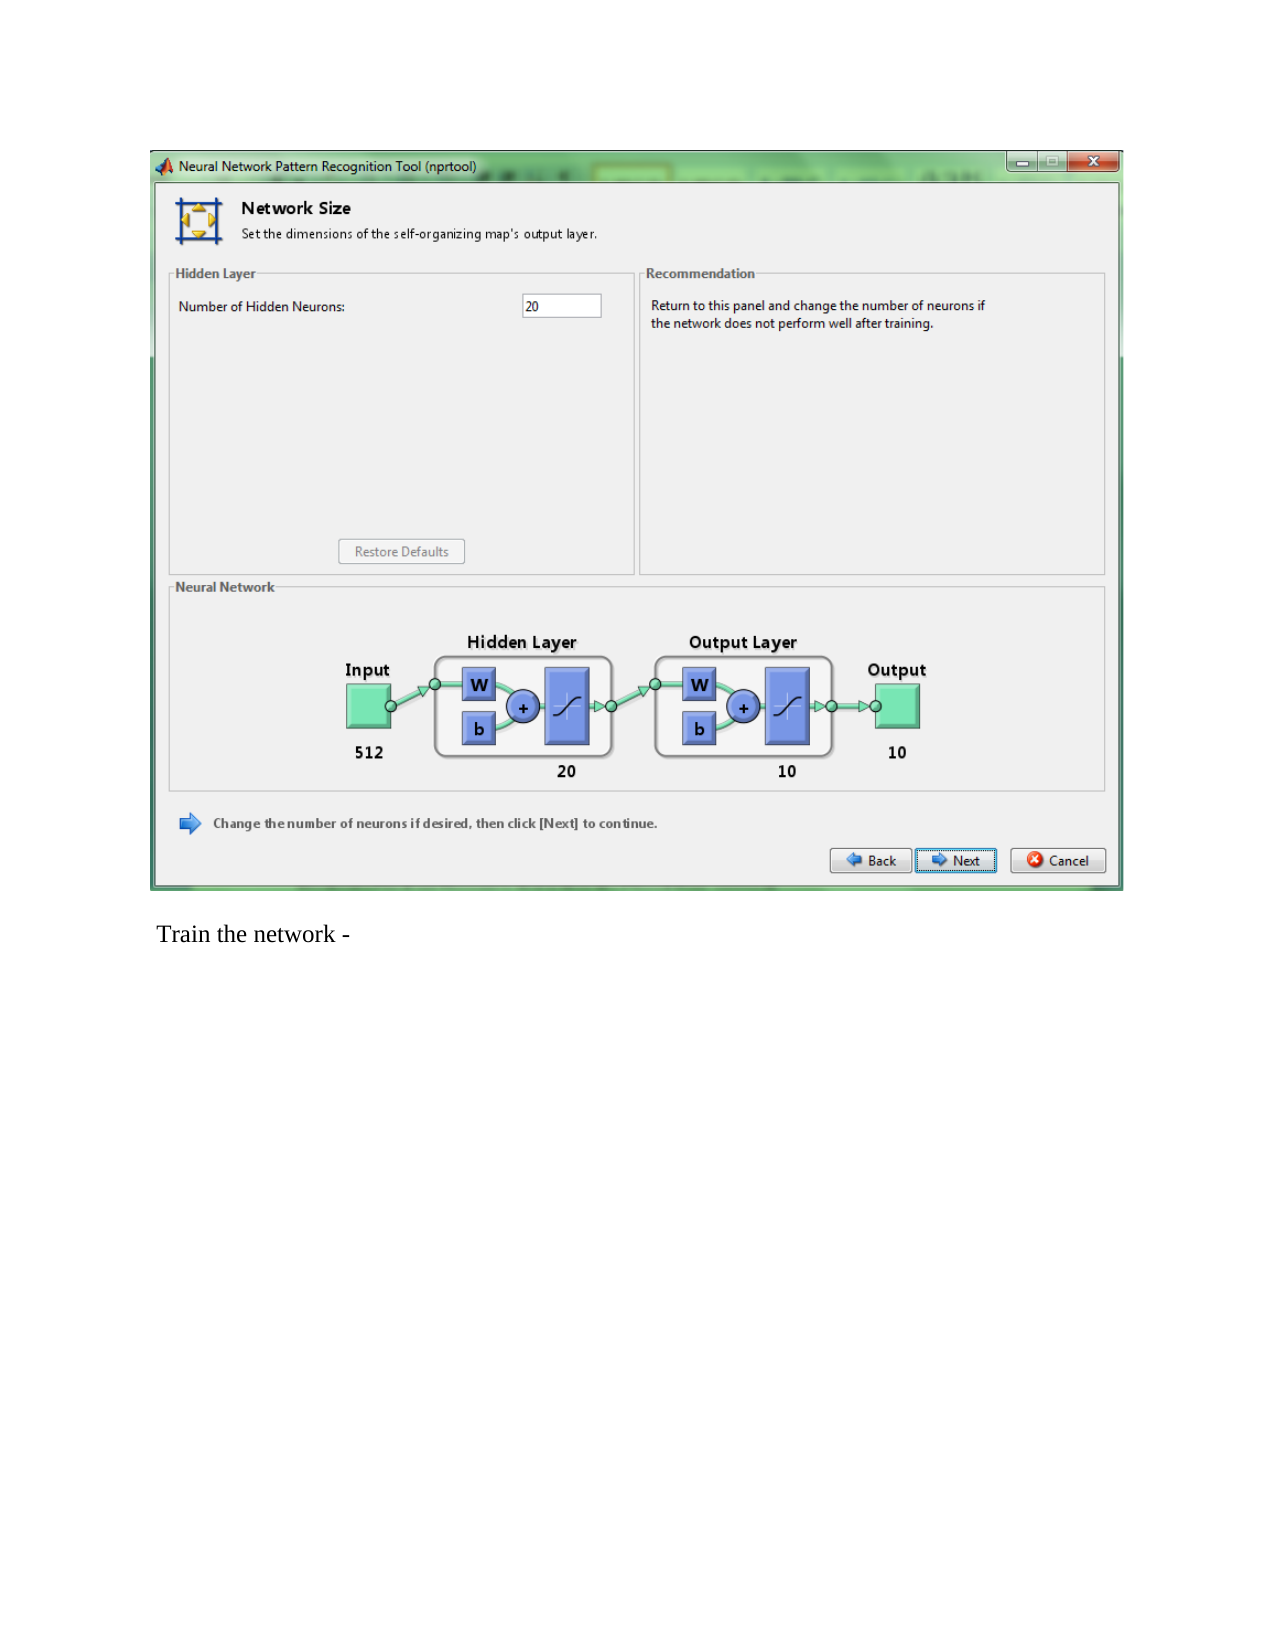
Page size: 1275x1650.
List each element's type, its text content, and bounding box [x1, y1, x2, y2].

text Train the network - [150, 919, 1125, 948]
picture [150, 150, 1124, 891]
